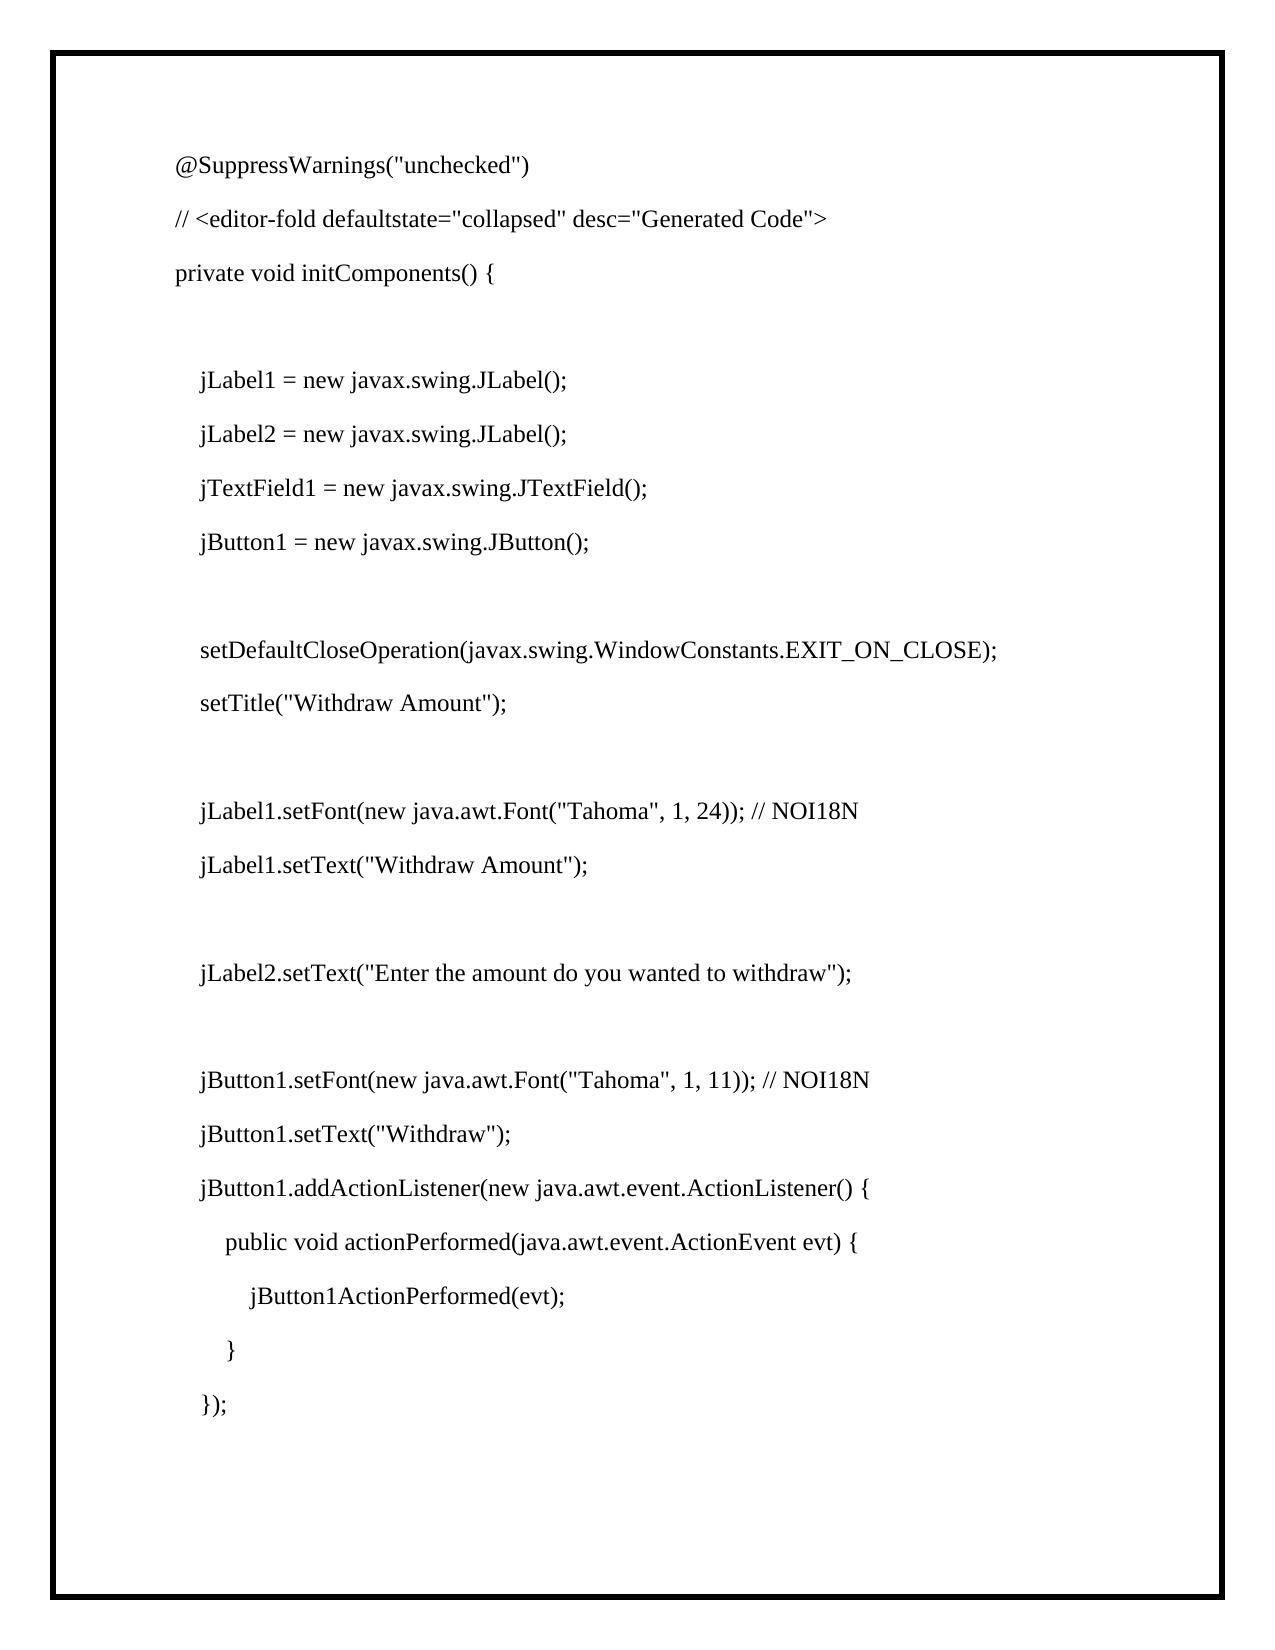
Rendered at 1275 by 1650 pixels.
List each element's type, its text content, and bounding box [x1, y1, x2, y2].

text jButton1 = new javax.swing.JButton(); [150, 527, 1125, 556]
text // <editor-fold defaultstate="collapsed" desc="Generated Code"> [150, 204, 1125, 233]
text private void initComponents() { [150, 258, 1125, 286]
text jLabel2 = new javax.swing.JLabel(); [150, 419, 1125, 448]
text }); [150, 1389, 1125, 1417]
text jLabel1.setFont(new java.awt.Font("Tahoma", 1, 24)); // NOI18N [150, 796, 1125, 825]
text jLabel1.setText("Withdraw Amount"); [150, 850, 1125, 879]
text jButton1ActionPerformed(evt); [150, 1281, 1125, 1310]
text jButton1.setText("Withdraw"); [150, 1119, 1125, 1148]
text setTitle("Withdraw Amount"); [150, 688, 1125, 717]
text jLabel1 = new javax.swing.JLabel(); [150, 365, 1125, 394]
text @SuppressWarnings("unchecked") [150, 150, 1125, 179]
text jButton1.setFont(new java.awt.Font("Tahoma", 1, 11)); // NOI18N [150, 1066, 1125, 1094]
text } [150, 1335, 1125, 1363]
text public void actionPerformed(java.awt.event.ActionEvent evt) { [150, 1227, 1125, 1256]
text jLabel2.setText("Enter the amount do you wanted to withdraw"); [150, 958, 1125, 987]
text jTextField1 = new javax.swing.JTextField(); [150, 473, 1125, 502]
text jButton1.addActionListener(new java.awt.event.ActionListener() { [150, 1173, 1125, 1202]
text setDefaultCloseOperation(javax.swing.WindowConstants.EXIT_ON_CLOSE); [150, 635, 1125, 663]
